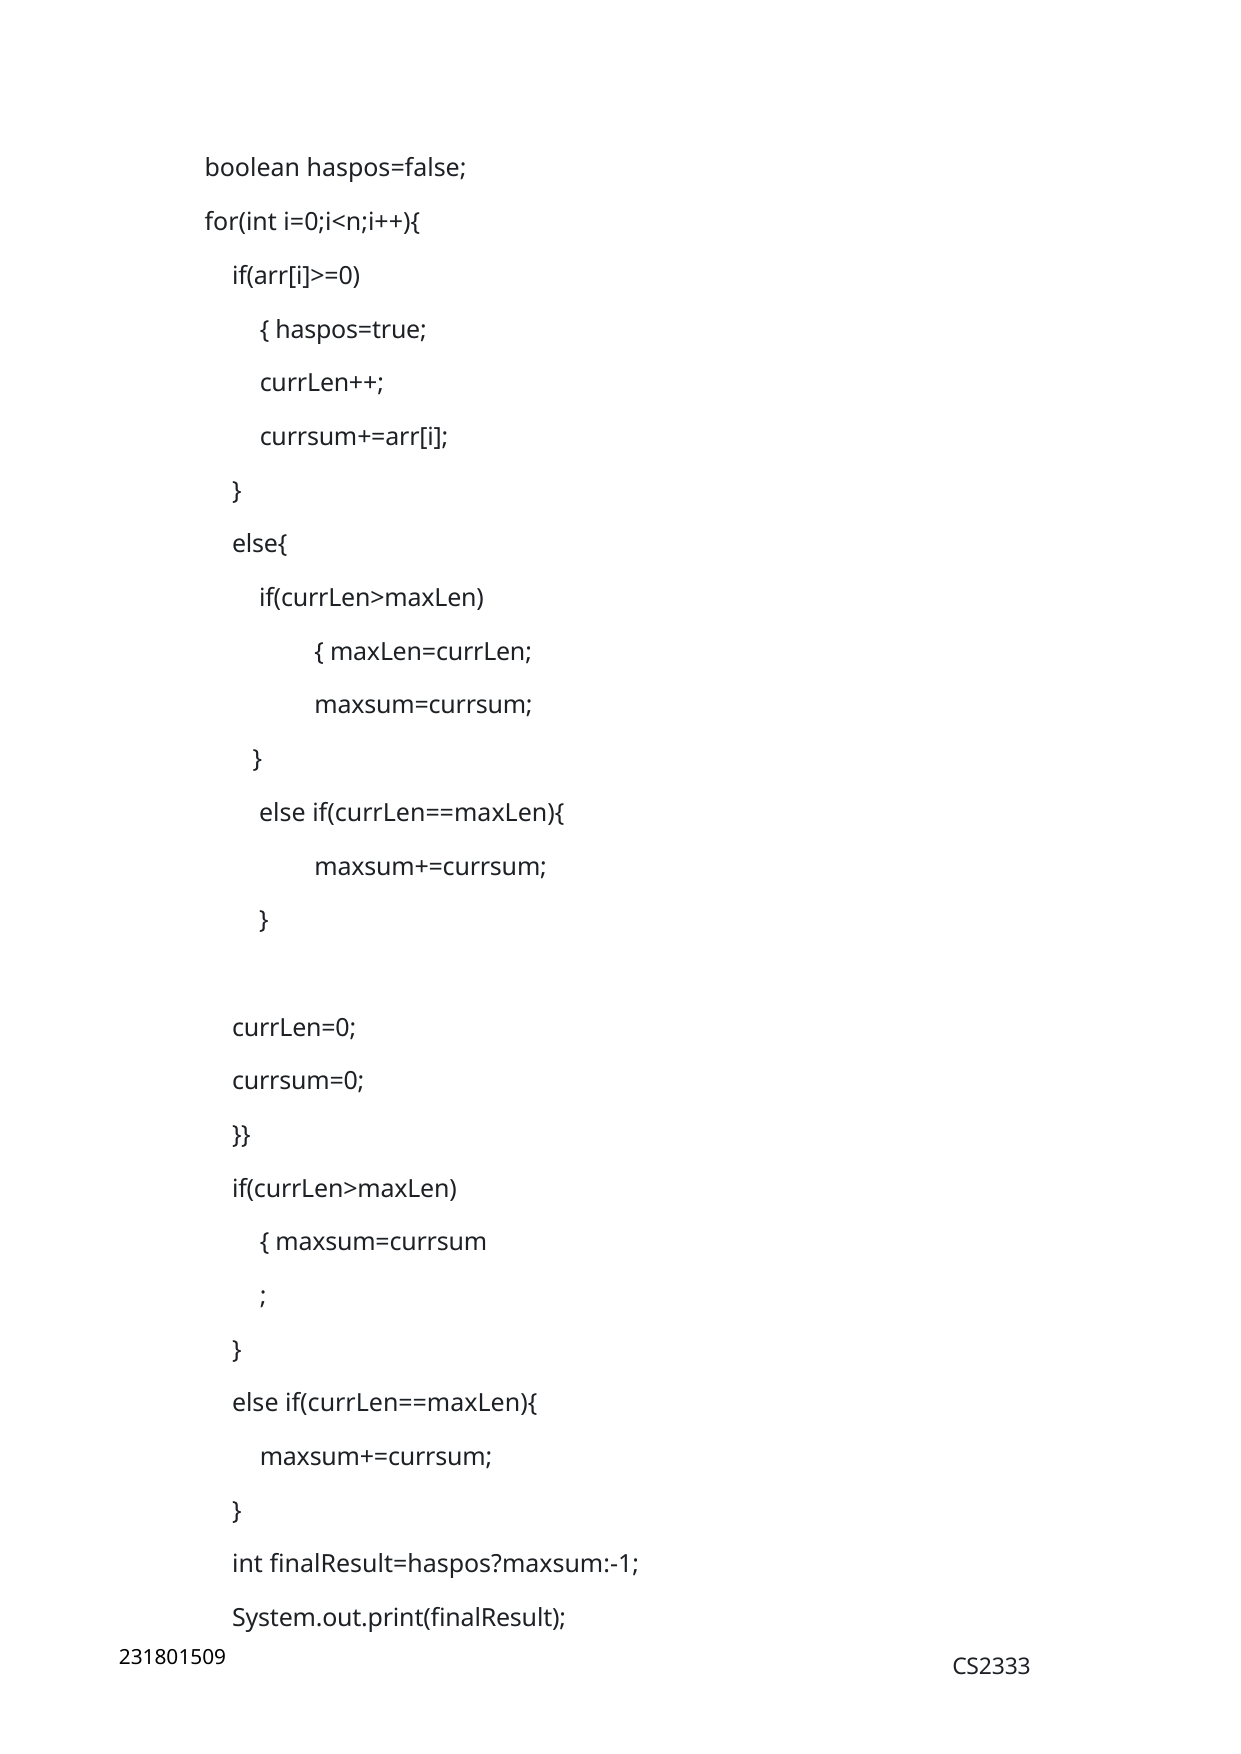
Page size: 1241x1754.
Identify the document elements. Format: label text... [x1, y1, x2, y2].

text } [232, 473, 1190, 507]
text int finalResult=haspos?maxsum:-1; System.out.print(finalResult); [232, 1546, 686, 1633]
text }} [232, 1117, 1190, 1151]
text else{ [232, 526, 1190, 560]
text if(currLen>maxLen){ maxsum=currsum; [232, 1170, 490, 1312]
text } [252, 741, 1190, 775]
text } [232, 1493, 1190, 1527]
text else if(currLen==maxLen){ maxsum+=currsum; [259, 794, 686, 882]
text } [259, 902, 1190, 936]
text if(arr[i]>=0){ haspos=true; currLen++; currsum+=arr[i]; [232, 258, 490, 453]
text } [232, 1332, 1190, 1366]
text else if(currLen==maxLen){ maxsum+=currsum; [232, 1385, 686, 1473]
text if(currLen>maxLen){ maxLen=currLen; maxsum=currsum; [259, 579, 601, 721]
text boolean haspos=false; for(int i=0;i<n;i++){ [204, 150, 490, 238]
text currLen=0; currsum=0; [232, 1009, 415, 1097]
